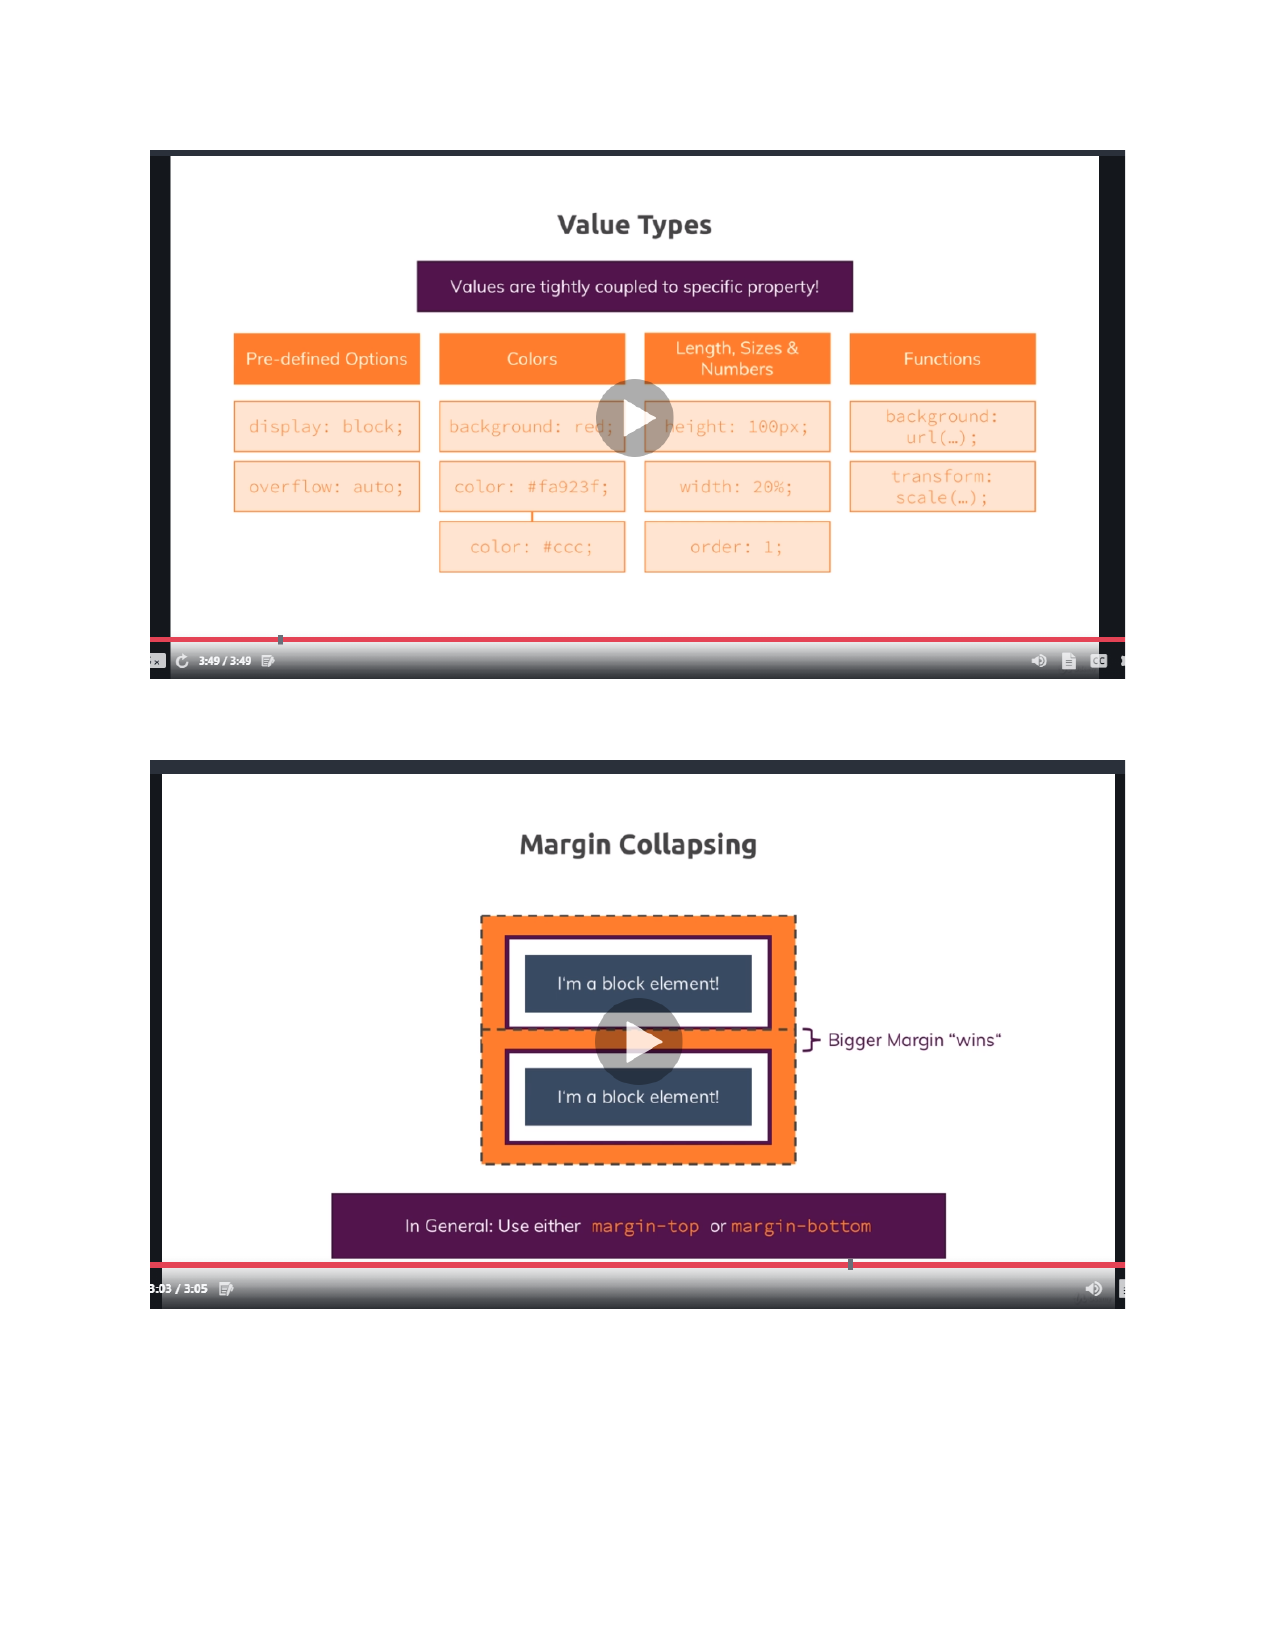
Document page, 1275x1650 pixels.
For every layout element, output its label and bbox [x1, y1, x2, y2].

picture [150, 760, 1125, 1327]
picture [150, 150, 1125, 695]
